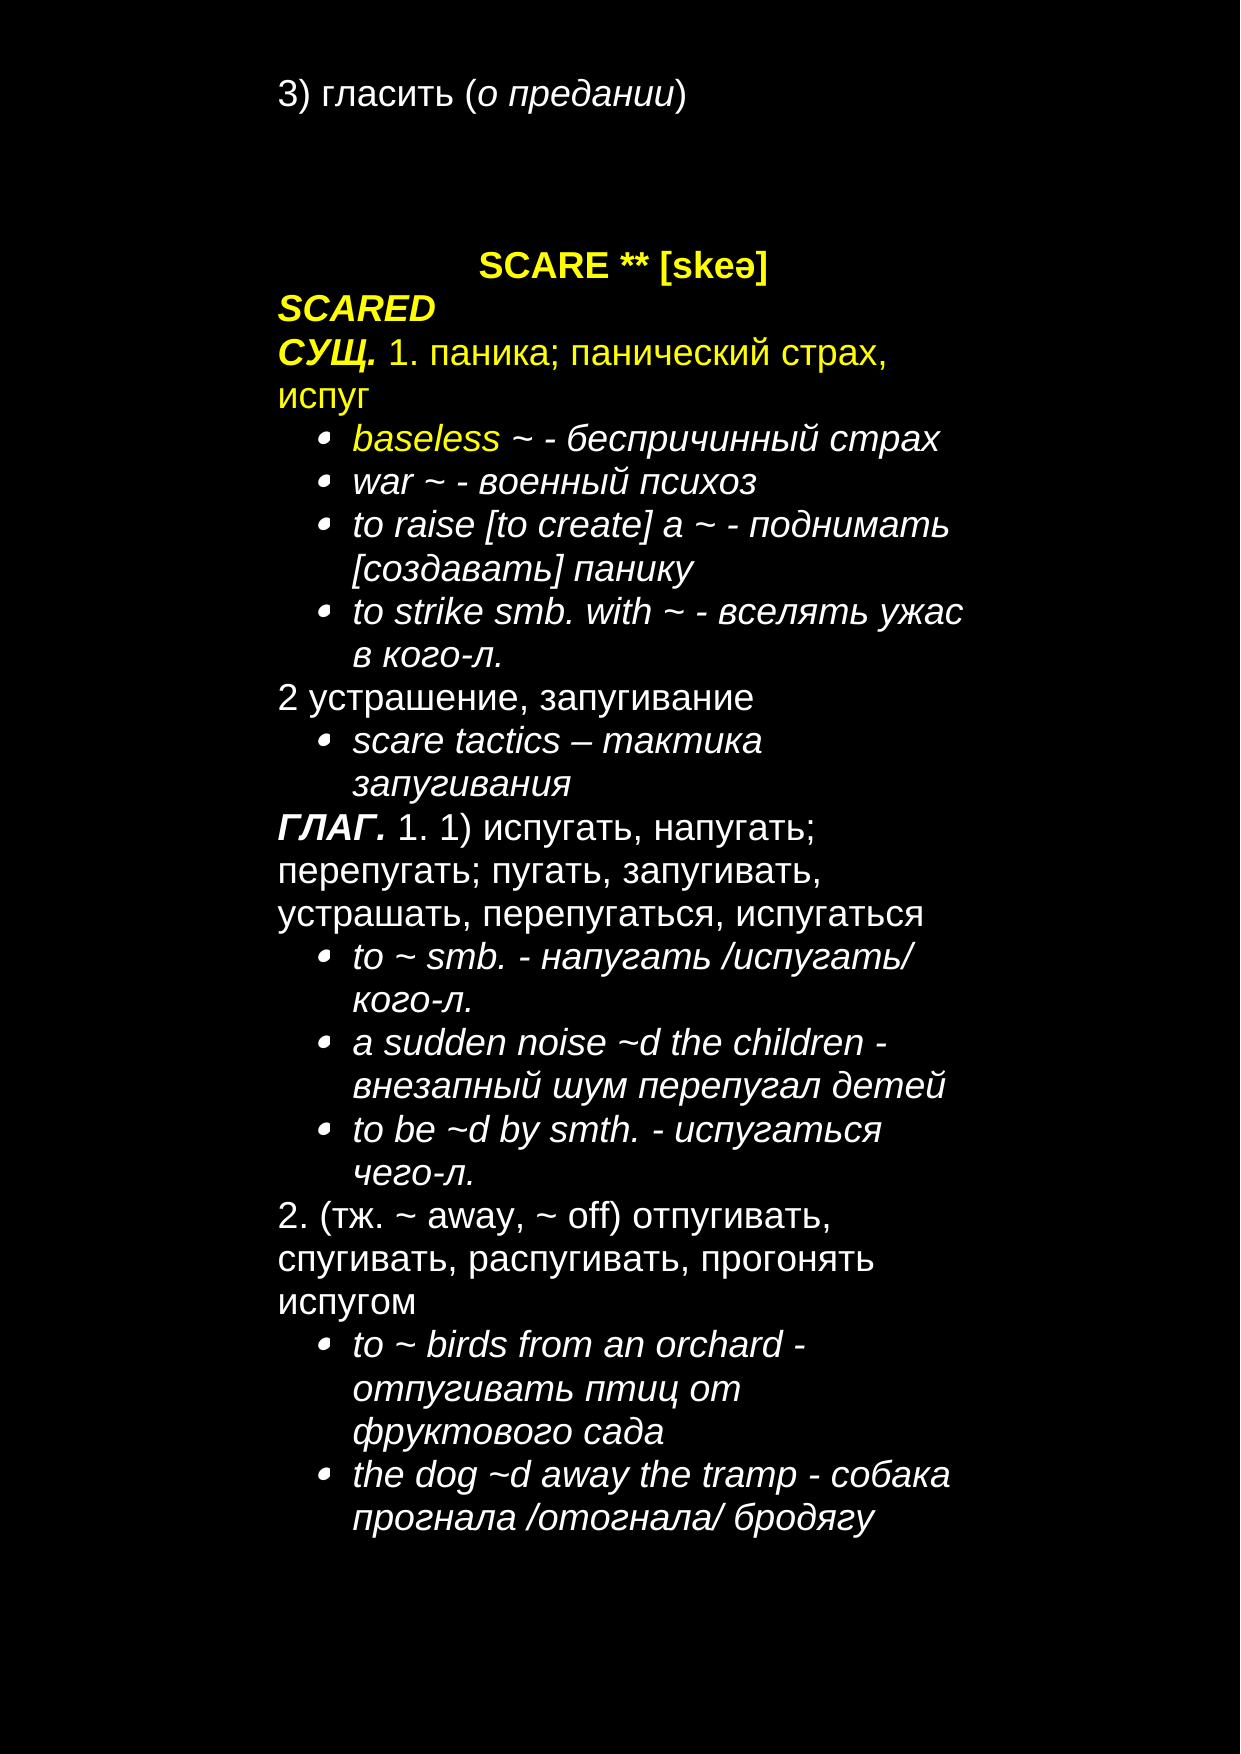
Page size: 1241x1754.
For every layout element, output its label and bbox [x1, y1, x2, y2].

table_header [270, 62, 976, 1677]
